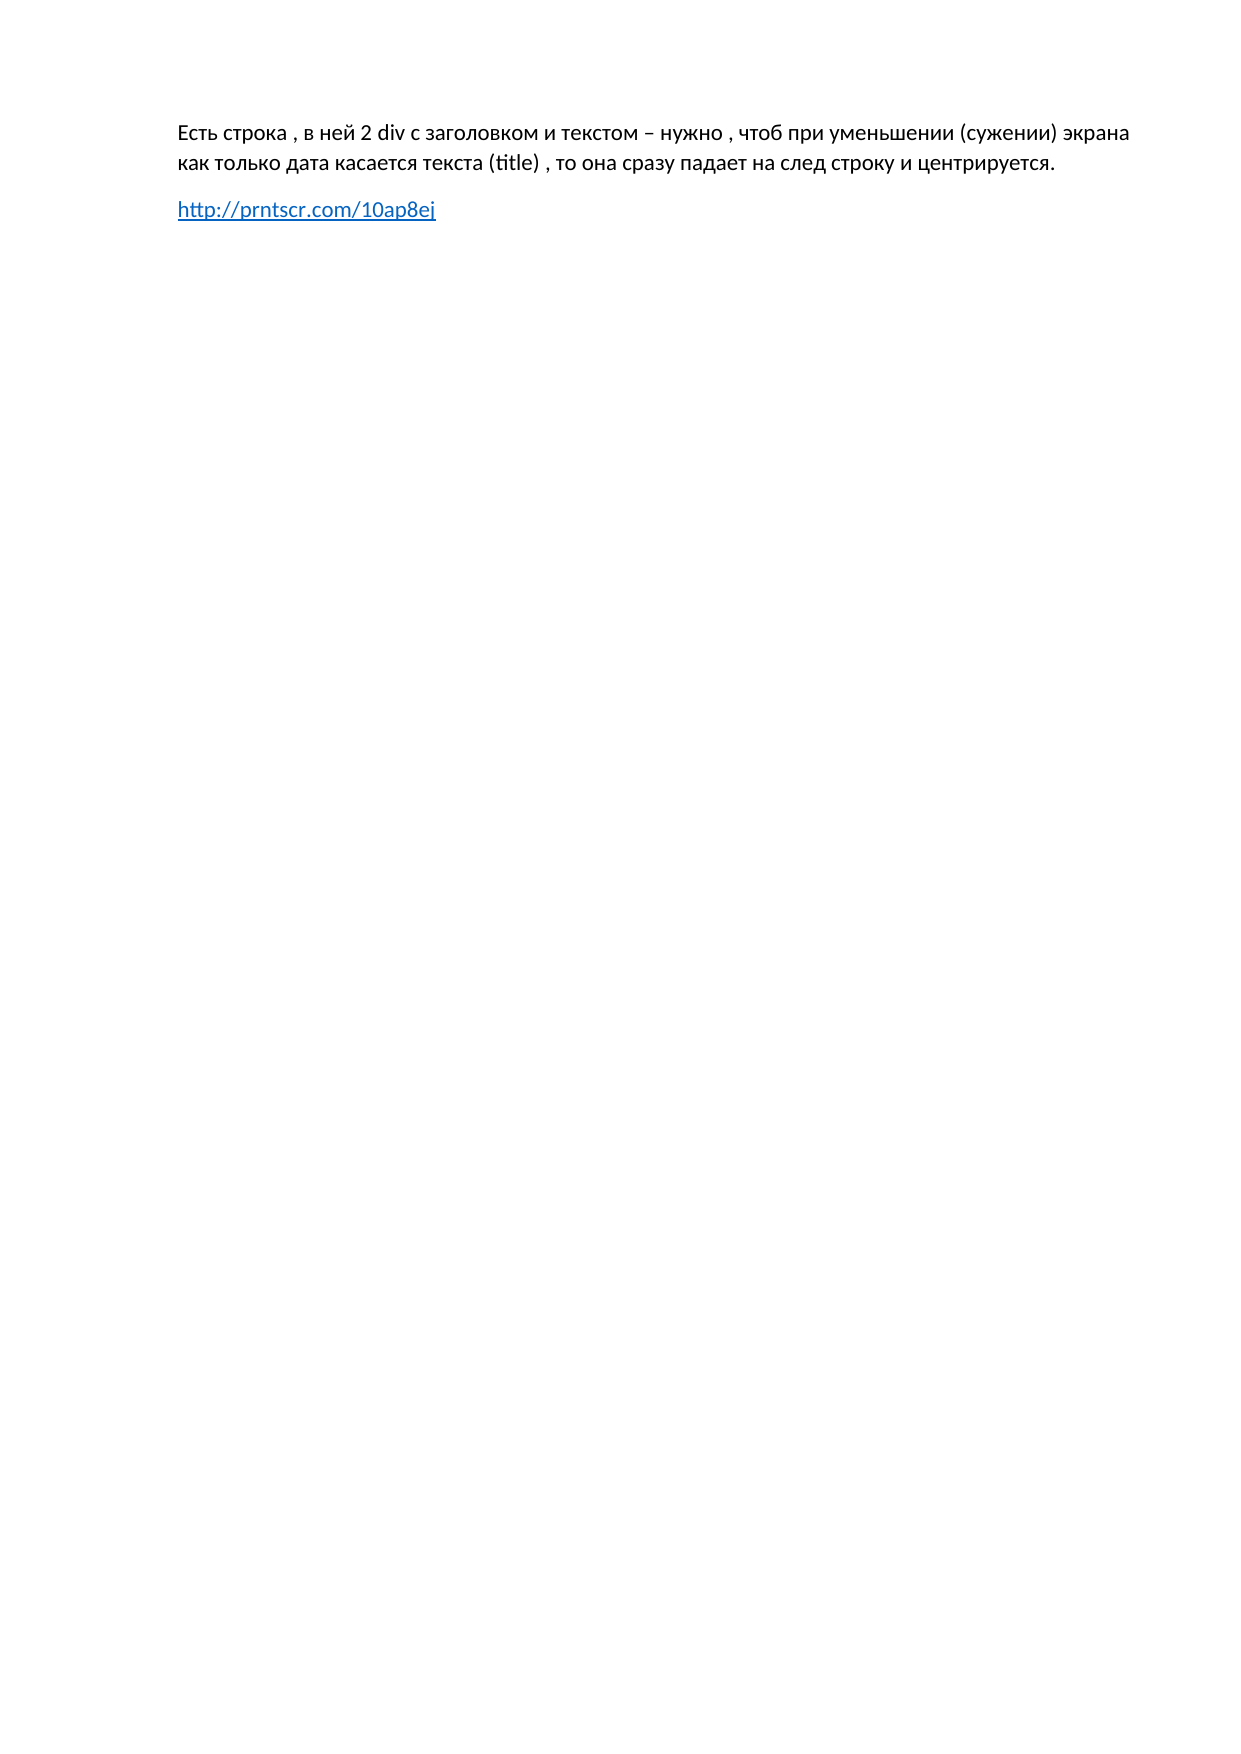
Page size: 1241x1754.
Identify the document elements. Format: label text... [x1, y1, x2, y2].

text Есть строка , в ней 2 div с заголовком и текстом – нужно , чтоб при уменьшении (сужении) экрана как только дата касается текста (title) , то она сразу падает на след строку и центрируется. [177, 118, 1152, 176]
text http://prntscr.com/10ap8ej [177, 195, 1152, 223]
